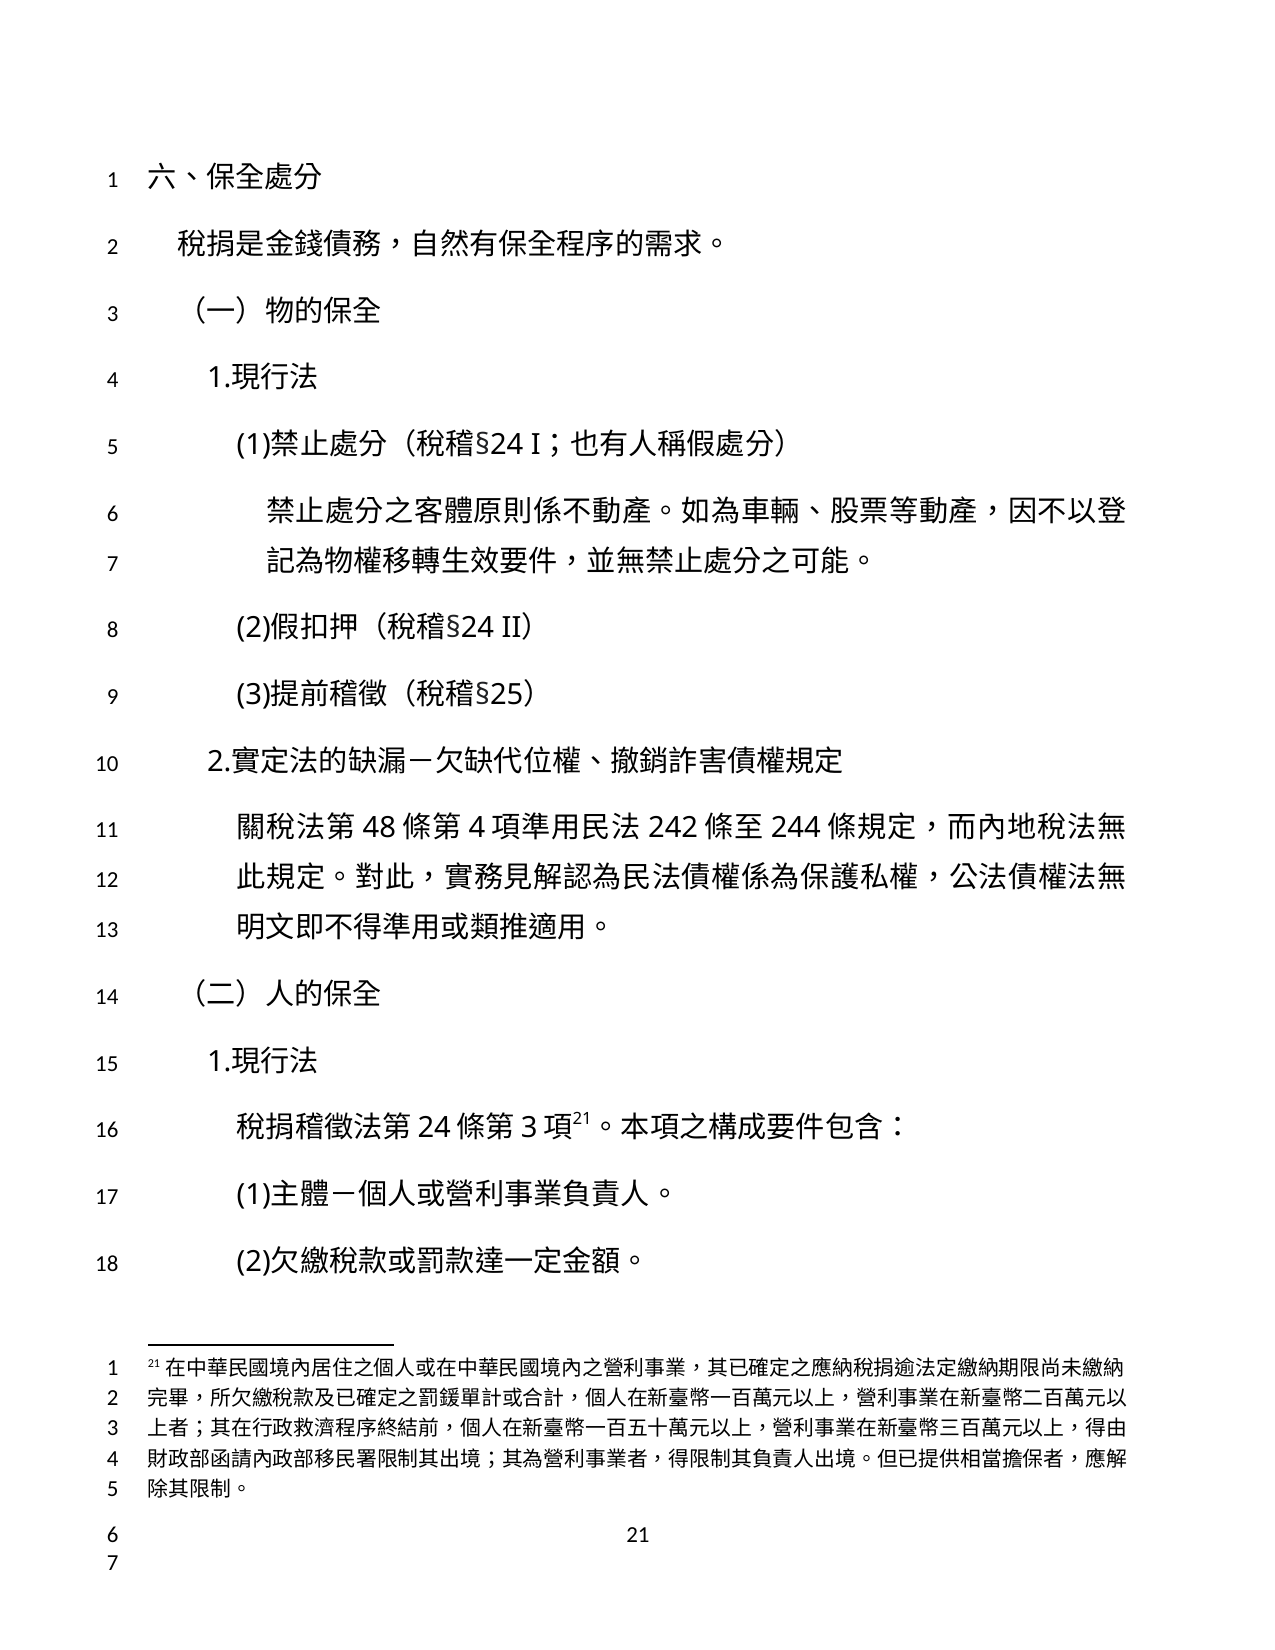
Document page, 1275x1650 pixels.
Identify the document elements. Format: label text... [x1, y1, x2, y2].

text 稅捐稽徵法第24條第3項。本項之構成要件包含： [236, 1098, 1127, 1148]
text (1)禁止處分（稅稽§24 I；也有人稱假處分） [236, 414, 1127, 464]
text 稅捐是金錢債務，自然有保全程序的需求。 [177, 214, 1127, 264]
text (1)主體－個人或營利事業負責人。 [236, 1164, 1127, 1214]
text (2)假扣押（稅稽§24 II） [236, 598, 1127, 648]
text 1.現行法 [207, 1031, 1127, 1081]
text 關稅法第48條第4項準用民法242條至244條規定，而內地稅法無此規定。對此，實務見解認為民法債權係為保護私權，公法債權法無明文即不得準用或類推適用。 [236, 798, 1127, 948]
text 六、保全處分 [148, 148, 1127, 198]
text (2)欠繳稅款或罰款達一定金額。 [236, 1231, 1127, 1281]
text 1.現行法 [207, 348, 1127, 398]
text 2.實定法的缺漏－欠缺代位權、撤銷詐害債權規定 [207, 731, 1127, 781]
text (3)提前稽徵（稅稽§25） [236, 664, 1127, 714]
text （一）物的保全 [177, 281, 1127, 331]
text （二）人的保全 [177, 964, 1127, 1014]
text 禁止處分之客體原則係不動產。如為車輛、股票等動產，因不以登記為物權移轉生效要件，並無禁止處分之可能。 [266, 481, 1127, 581]
